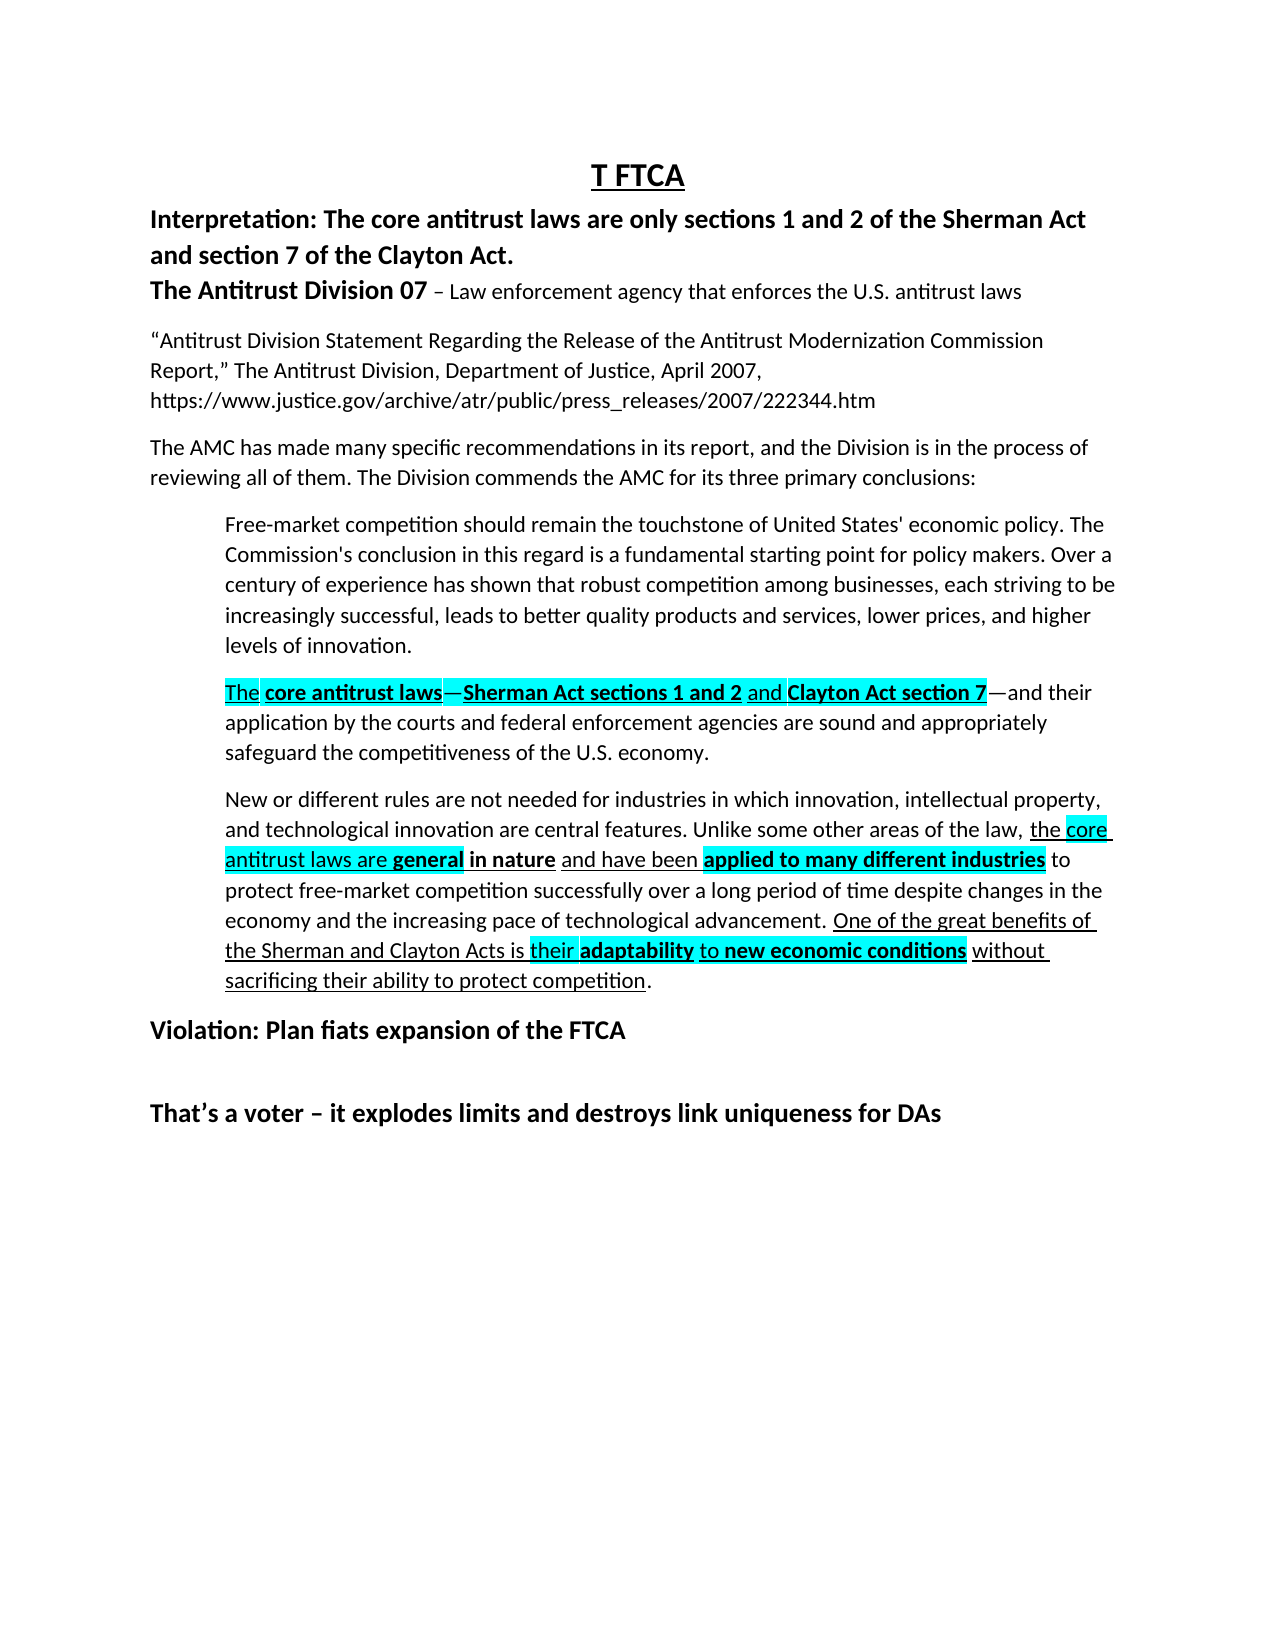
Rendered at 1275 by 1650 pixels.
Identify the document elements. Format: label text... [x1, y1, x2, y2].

text “Antitrust Division Statement Regarding the Release of the Antitrust Modernization Commission Report,” The Antitrust Division, Department of Justice, April 2007, https://www.justice.gov/archive/atr/public/press_releases/2007/222344.htm [150, 326, 1125, 414]
text The core antitrust laws—Sherman Act sections 1 and 2 and Clayton Act section 7—and their application by the courts and federal enforcement agencies are sound and appropriately safeguard the competitiveness of the U.S. economy. [225, 678, 1125, 766]
subtitle That’s a voter – it explodes limits and destroys link uniqueness for DAs [150, 1096, 1125, 1129]
text Free-market competition should remain the touchstone of United States' economic policy. The Commission's conclusion in this regard is a fundamental starting point for policy makers. Over a century of experience has shown that robust competition among businesses, each striving to be increasingly successful, leads to better quality products and services, lower prices, and higher levels of innovation. [225, 510, 1125, 659]
subtitle Interpretation: The core antitrust laws are only sections 1 and 2 of the Sherman Act and section 7 of the Clayton Act. [150, 202, 1125, 271]
text The AMC has made many specific recommendations in its report, and the Division is in the process of reviewing all of them. The Division commends the AMC for its three primary conclusions: [150, 433, 1125, 491]
text The Antitrust Division 07 – Law enforcement agency that enforces the U.S. antitrust laws [150, 273, 1125, 307]
subtitle Violation: Plan fiats expansion of the FTCA [150, 1013, 1125, 1046]
text New or different rules are not needed for industries in which innovation, intellectual property, and technological innovation are central features. Unlike some other areas of the law, the core antitrust laws are general in nature and have been applied to many different industries to protect free-market competition successfully over a long period of time despite changes in the economy and the increasing pace of technological advancement. One of the great benefits of the Sherman and Clayton Acts is their adaptability to new economic conditions without sacrificing their ability to protect competition. [225, 785, 1125, 994]
subtitle T FTCA [150, 154, 1125, 195]
